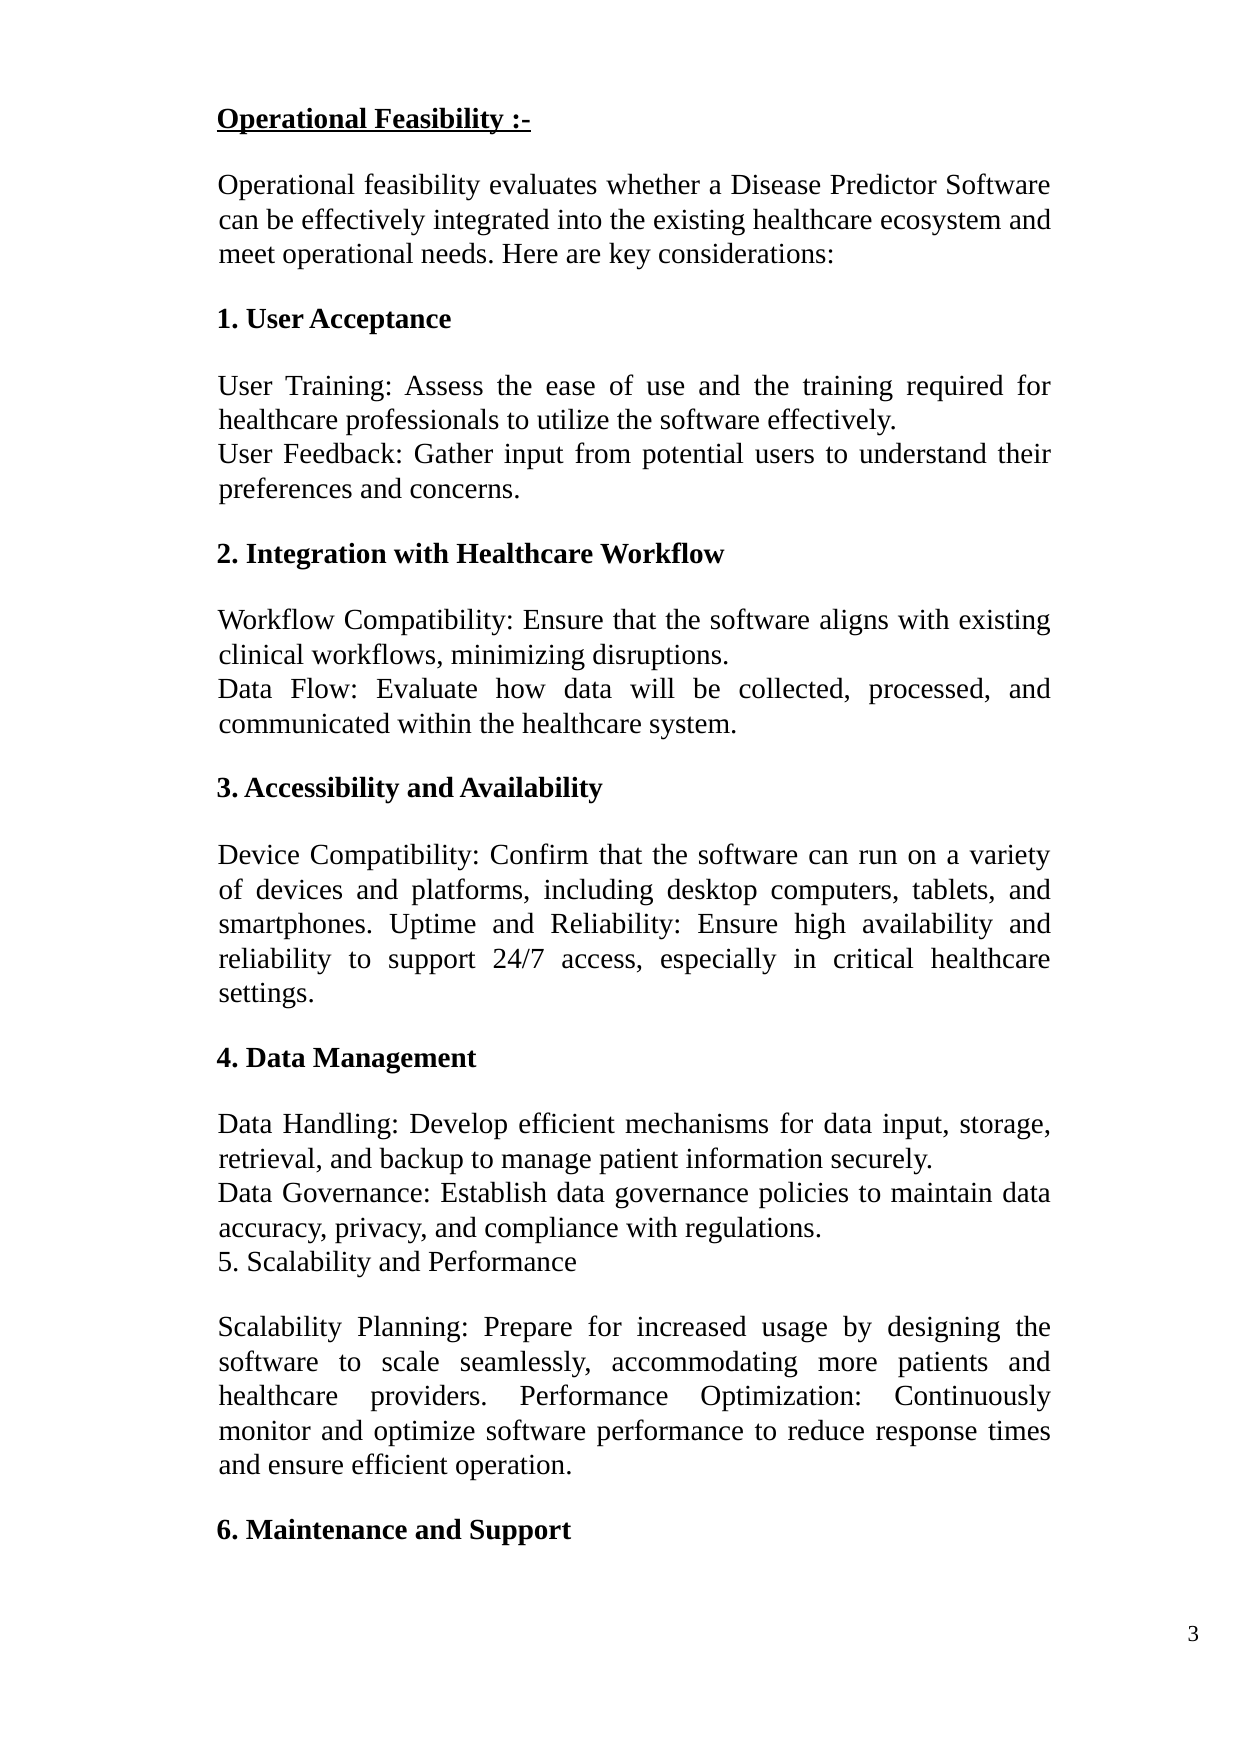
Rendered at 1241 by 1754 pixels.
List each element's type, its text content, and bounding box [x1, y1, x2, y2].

subtitle 2. Integration with Healthcare Workflow [216, 536, 1177, 569]
subtitle 6. Maintenance and Support [216, 1512, 1177, 1545]
text 5. Scalability and Performance [217, 1244, 1052, 1278]
subtitle 4. Data Management [216, 1040, 1177, 1073]
text User Training: Assess the ease of use and the training required for healthcare professionals to utilize the software effectively. [217, 368, 1052, 436]
text Data Flow: Evaluate how data will be collected, processed, and communicated within the healthcare system. [217, 671, 1052, 739]
text Scalability Planning: Prepare for increased usage by designing the software to scale seamlessly, accommodating more patients and healthcare providers. Performance Optimization: Continuously monitor and optimize software performance to reduce response times and ensure efficient operation. [217, 1309, 1052, 1481]
text Data Handling: Develop efficient mechanisms for data input, storage, retrieval, and backup to manage patient information securely. [217, 1107, 1052, 1174]
subtitle 3. Accessibility and Availability [216, 771, 1177, 804]
text User Feedback: Gather input from potential users to understand their preferences and concerns. [217, 437, 1052, 505]
subtitle 1. User Acceptance [216, 301, 1177, 334]
text Data Governance: Establish data governance policies to maintain data accuracy, privacy, and compliance with regulations. [217, 1176, 1052, 1243]
text Device Compatibility: Confirm that the software can run on a variety of devices and platforms, including desktop computers, tablets, and smartphones. Uptime and Reliability: Ensure high availability and reliability to support 24/7 access, especially in critical healthcare settings. [217, 837, 1052, 1009]
text Workflow Compatibility: Ensure that the software aligns with existing clinical workflows, minimizing disruptions. [217, 602, 1052, 671]
subtitle Operational Feasibility :- [216, 101, 1177, 134]
text Operational feasibility evaluates whether a Disease Predictor Software can be effectively integrated into the existing healthcare ecosystem and meet operational needs. Here are key considerations: [217, 167, 1052, 270]
